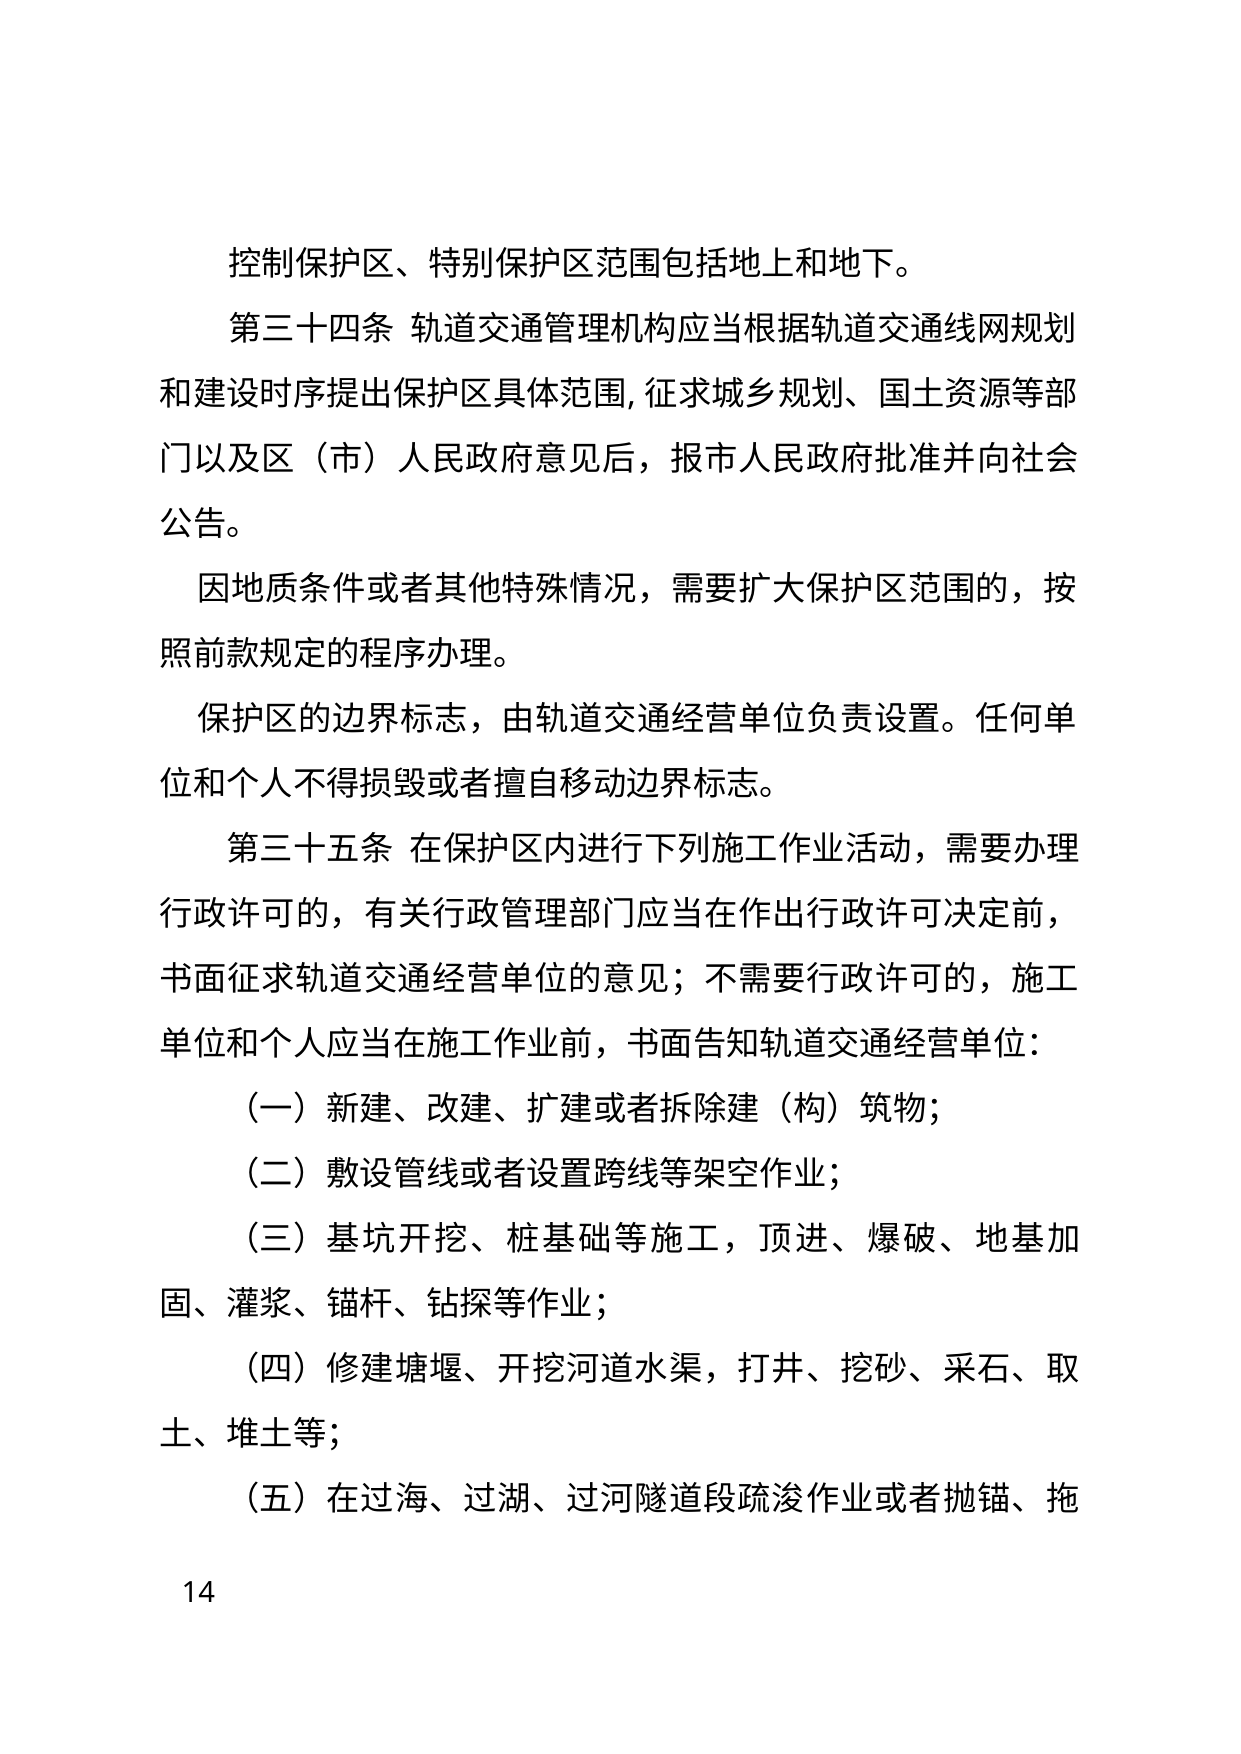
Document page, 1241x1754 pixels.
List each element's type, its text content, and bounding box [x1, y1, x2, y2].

list 修建塘堰、开挖河道水渠，打井、挖砂、采石、取土、堆土等； [159, 1333, 1081, 1463]
list 敷设管线或者设置跨线等架空作业； [159, 1138, 1081, 1203]
text 第三十五条 在保护区内进行下列施工作业活动，需要办理行政许可的，有关行政管理部门应当在作出行政许可决定前，书面征求轨道交通经营单位的意见；不需要行政许可的，施工单位和个人应当在施工作业前，书面告知轨道交通经营单位： [159, 813, 1081, 1073]
text 第三十四条 轨道交通管理机构应当根据轨道交通线网规划和建设时序提出保护区具体范围, 征求城乡规划、国土资源等部门以及区（市）人民政府意见后，报市人民政府批准并向社会公告。 因地质条件或者其他特殊情况，需要扩大保护区范围的，按照前款规定的程序办理。 保护区的边界标志，由轨道交通经营单位负责设置。任何单位和个人不得损毁或者擅自移动边界标志。 [159, 293, 1078, 813]
list 基坑开挖、桩基础等施工，顶进、爆破、地基加固、灌浆、锚杆、钻探等作业； [159, 1203, 1081, 1333]
list 新建、改建、扩建或者拆除建（构）筑物； [159, 1073, 1081, 1138]
text 控制保护区、特别保护区范围包括地上和地下。 [159, 228, 1078, 293]
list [159, 1463, 1081, 1528]
